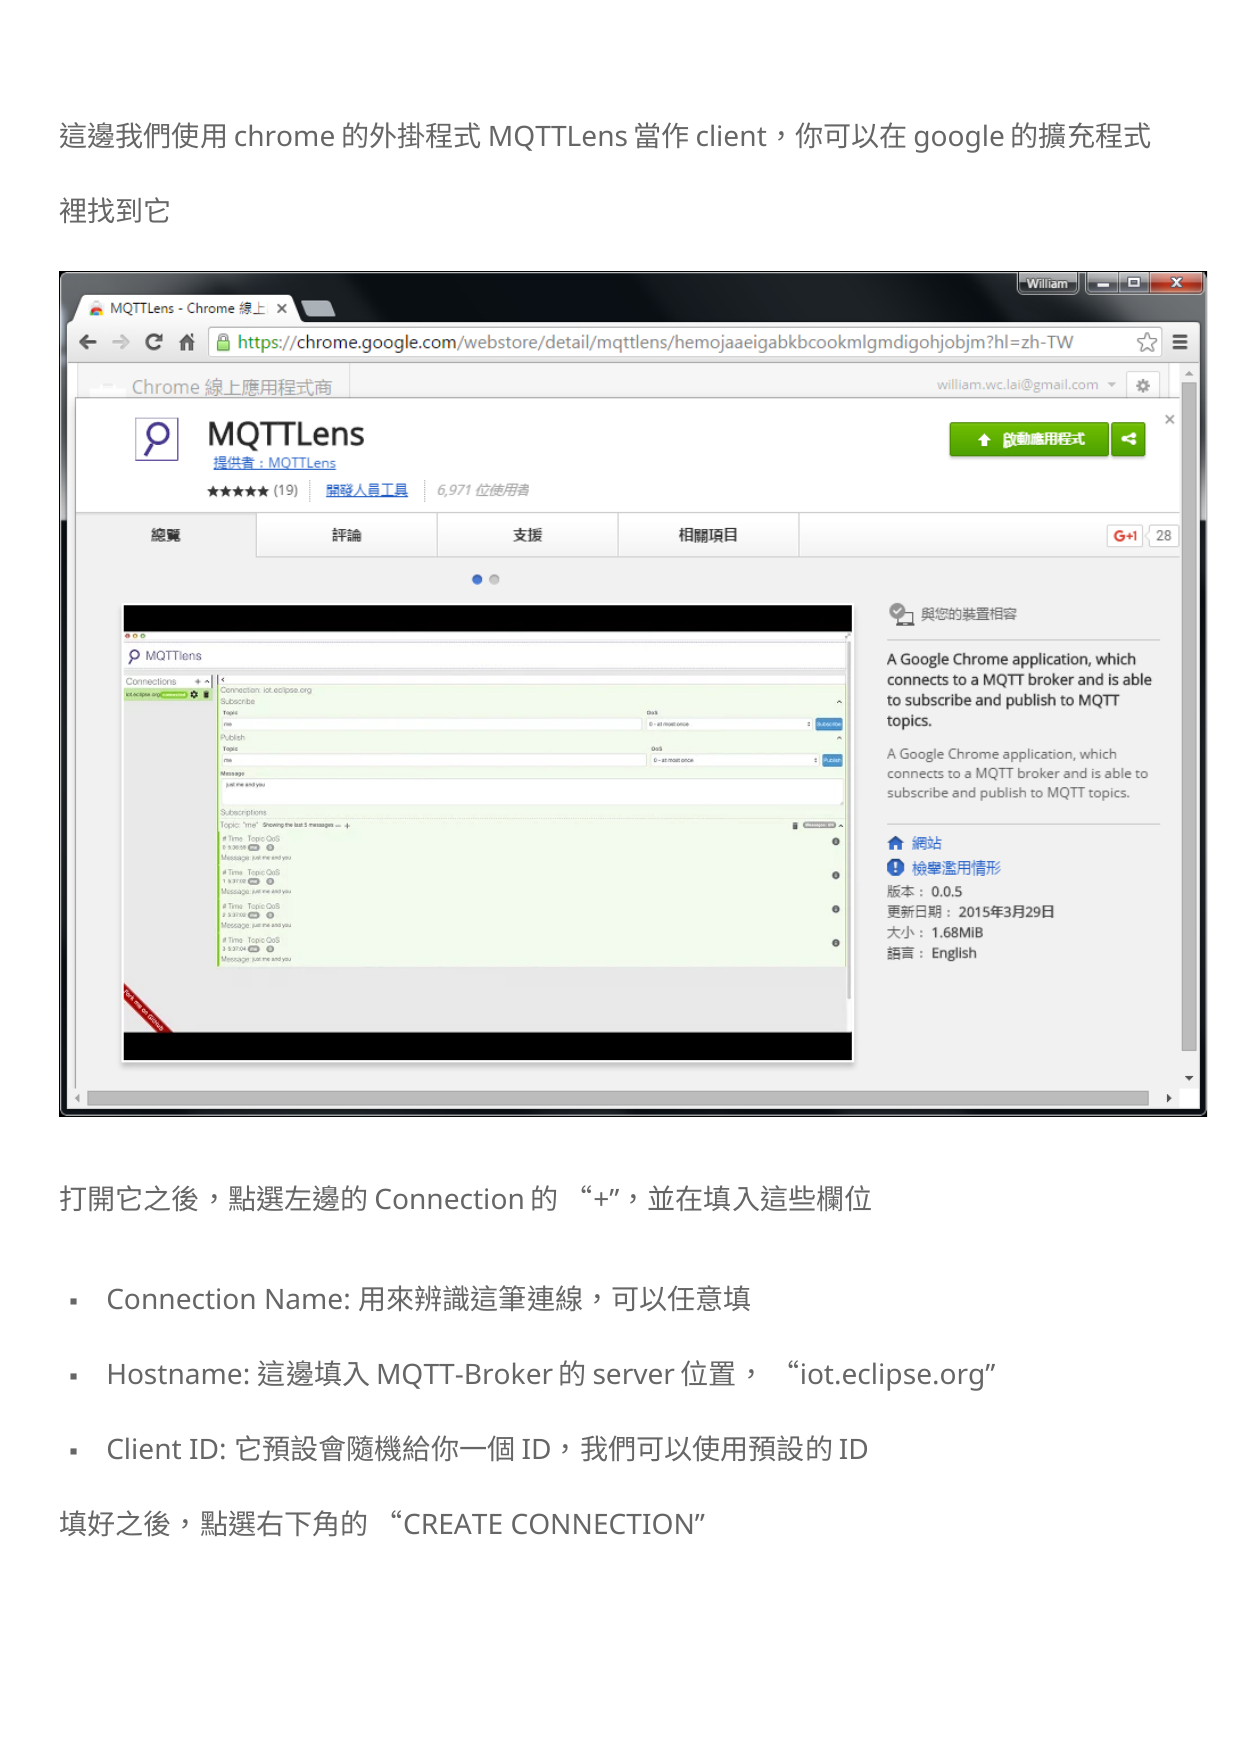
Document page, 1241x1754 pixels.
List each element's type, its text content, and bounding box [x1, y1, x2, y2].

list Connection Name: 用來辨識這筆連線，可以任意填 [68, 1259, 1167, 1334]
text 這邊我們使用chrome的外掛程式 MQTTLens當作client，你可以在google的擴充程式裡找到它 [59, 97, 1167, 247]
list Client ID: 它預設會隨機給你一個 ID，我們可以使用預設的ID [68, 1409, 1167, 1484]
list Hostname: 這邊填入MQTT-Broker的server位置， “iot.eclipse.org” [68, 1334, 1167, 1409]
text 打開它之後，點選左邊的Connection的 “+”，並在填入這些欄位 [59, 1159, 1167, 1234]
text 填好之後，點選右下角的 “CREATE CONNECTION” [59, 1484, 1167, 1559]
picture [59, 271, 1208, 1117]
